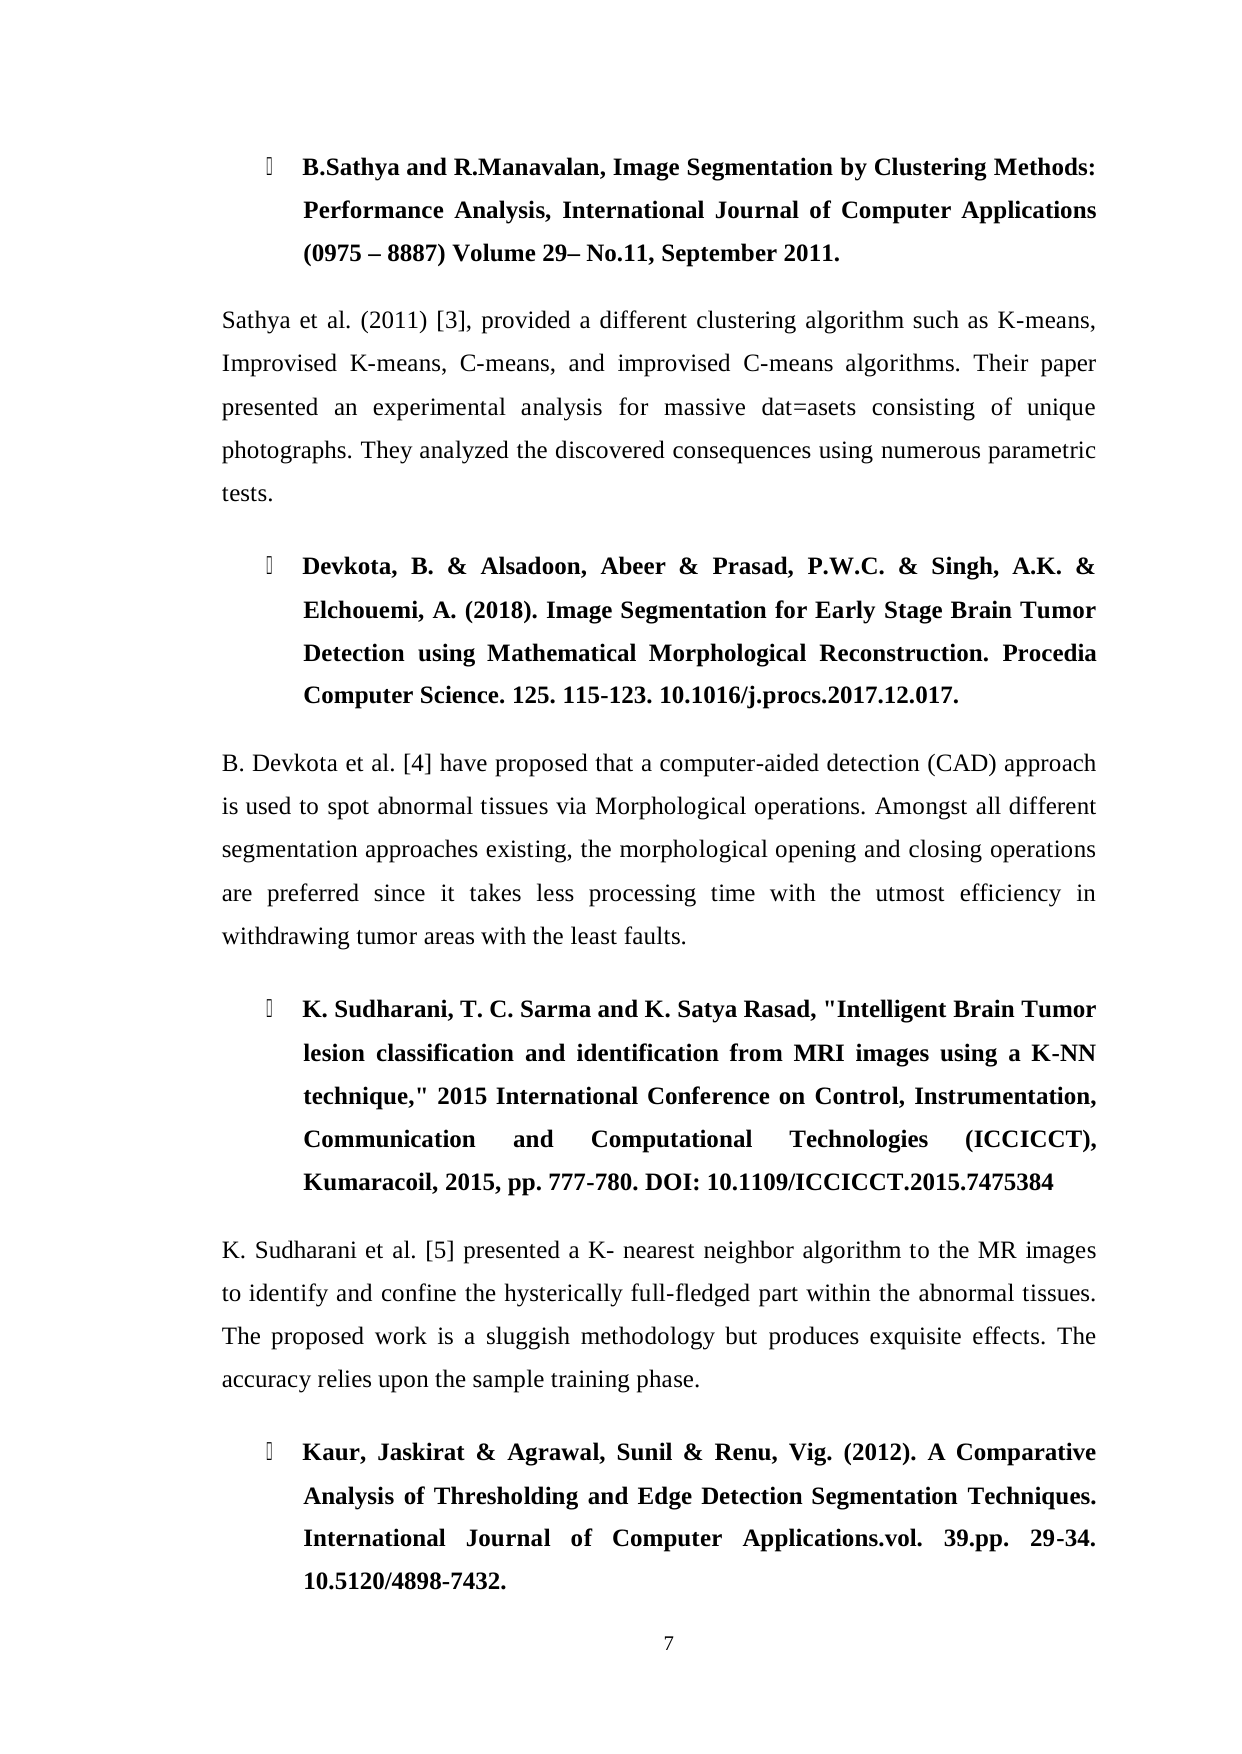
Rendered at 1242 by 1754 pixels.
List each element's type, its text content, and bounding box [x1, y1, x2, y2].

text B. Devkota et al. [4] have proposed that a computer-aided detection (CAD) approach is used to spot abnormal tissues via Morphological operations. Amongst all different segmentation approaches existing, the morphological opening and closing operations are preferred since it takes less processing time with the utmost efficiency in withdrawing tumor areas with the least faults. [222, 748, 1096, 949]
text 10.5120/4898-7432. [303, 1566, 1104, 1595]
text  K. Sudharani, T. C. Sarma and K. Satya Rasad, "Intelligent Brain Tumor lesion classification and identification from MRI images using a K-NN technique," 2015 International Conference on Control, Instrumentation, Communication and Computational Technologies (ICCICCT), Kumaracoil, 2015, pp. 777-780. DOI: 10.1109/ICCICCT.2015.7475384 [266, 990, 1097, 1196]
text  Kaur, Jaskirat & Agrawal, Sunil & Renu, Vig. (2012). A Comparative Analysis of Thresholding and Edge Detection Segmentation Techniques. International Journal of Computer Applications.vol. 39.pp. 29-34. [266, 1433, 1097, 1552]
text K. Sudharani et al. [5] presented a K- nearest neighbor algorithm to the MR images to identify and confine the hysterically full-fledged part within the abnormal tissues. The proposed work is a sluggish methodology but produces exquisite effects. The accuracy relies upon the sample training phase. [222, 1235, 1096, 1393]
text  B.Sathya and R.Manavalan, Image Segmentation by Clustering Methods: Performance Analysis, International Journal of Computer Applications (0975 – 8887) Volume 29– No.11, September 2011. [266, 148, 1096, 267]
text Sathya et al. (2011) [3], provided a different clustering algorithm such as K-means, Improvised K-means, C-means, and improvised C-means algorithms. Their paper presented an experimental analysis for massive dat=asets consisting of unique photographs. They analyzed the discovered consequences using numerous parametric tests. [222, 305, 1096, 507]
text  Devkota, B. & Alsadoon, Abeer & Prasad, P.W.C. & Singh, A.K. & Elchouemi, A. (2018). Image Segmentation for Early Stage Brain Tumor Detection using Mathematical Morphological Reconstruction. Procedia Computer Science. 125. 115-123. 10.1016/j.procs.2017.12.017. [266, 548, 1097, 709]
